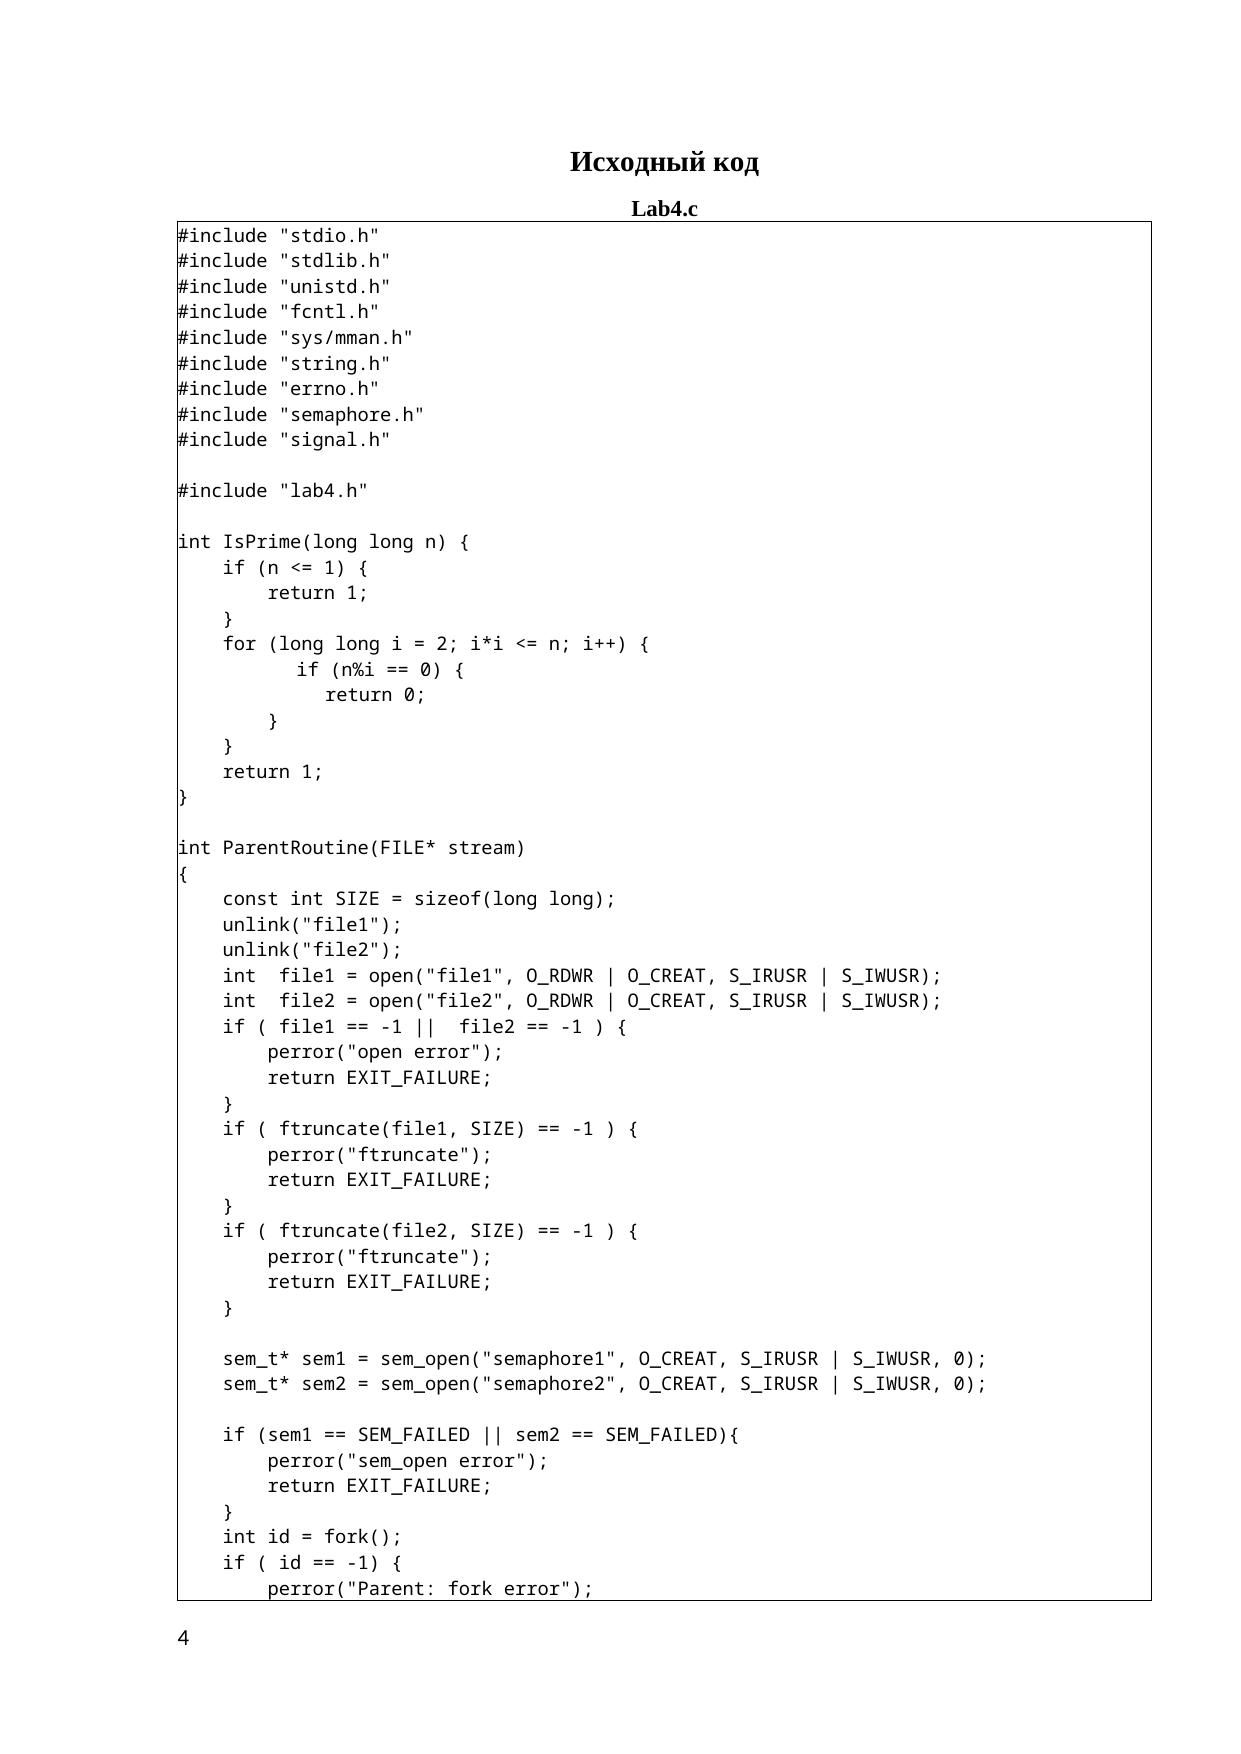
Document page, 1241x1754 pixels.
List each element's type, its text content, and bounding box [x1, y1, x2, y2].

text Исходный код [177, 144, 1152, 178]
table_header Lab4.c [177, 195, 1152, 221]
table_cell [178, 222, 1151, 1600]
